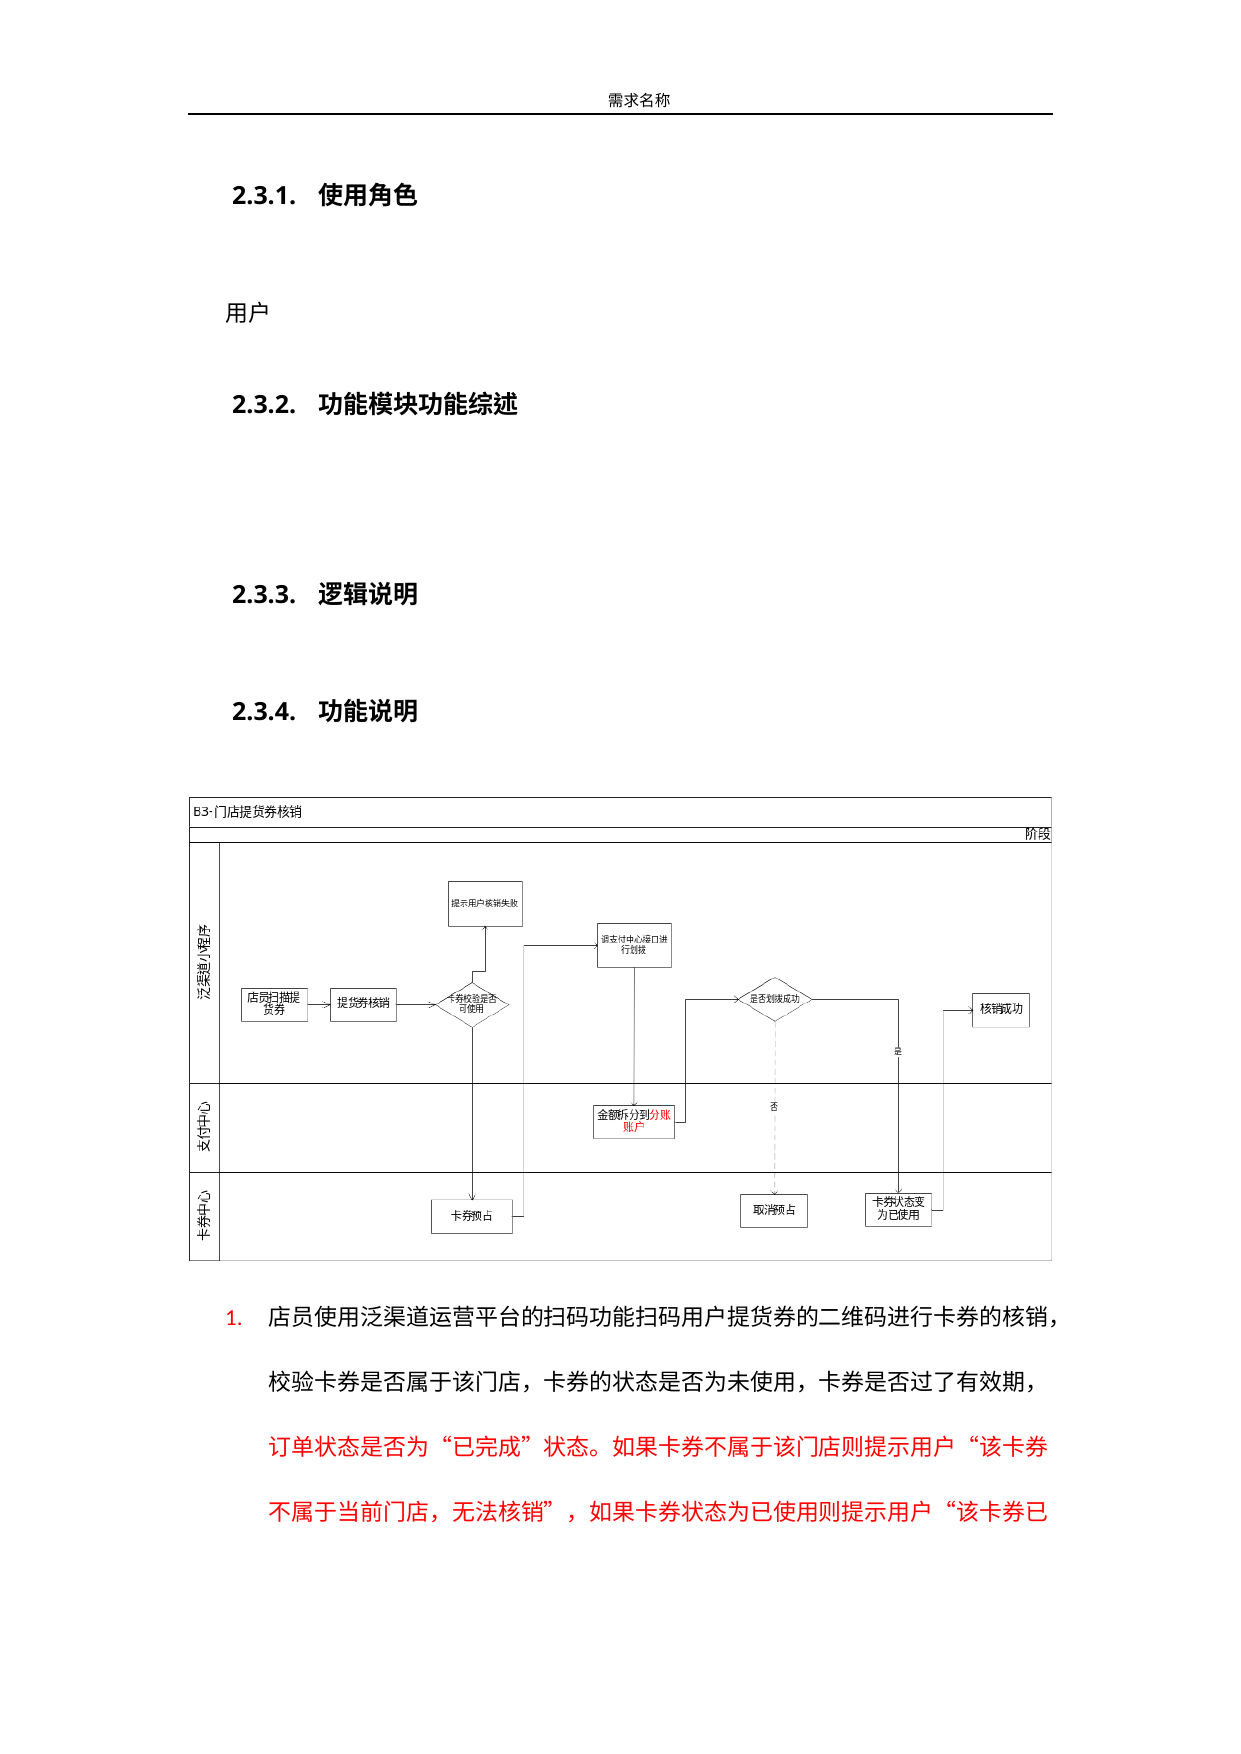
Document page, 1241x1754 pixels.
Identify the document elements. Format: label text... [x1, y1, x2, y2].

text 用户 [187, 279, 1053, 344]
subtitle 逻辑说明 [232, 561, 1053, 626]
subtitle 使用角色 [232, 162, 1053, 227]
subtitle 功能模块功能综述 [232, 371, 1053, 436]
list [225, 1283, 1053, 1543]
subtitle 功能说明 [232, 678, 1053, 743]
